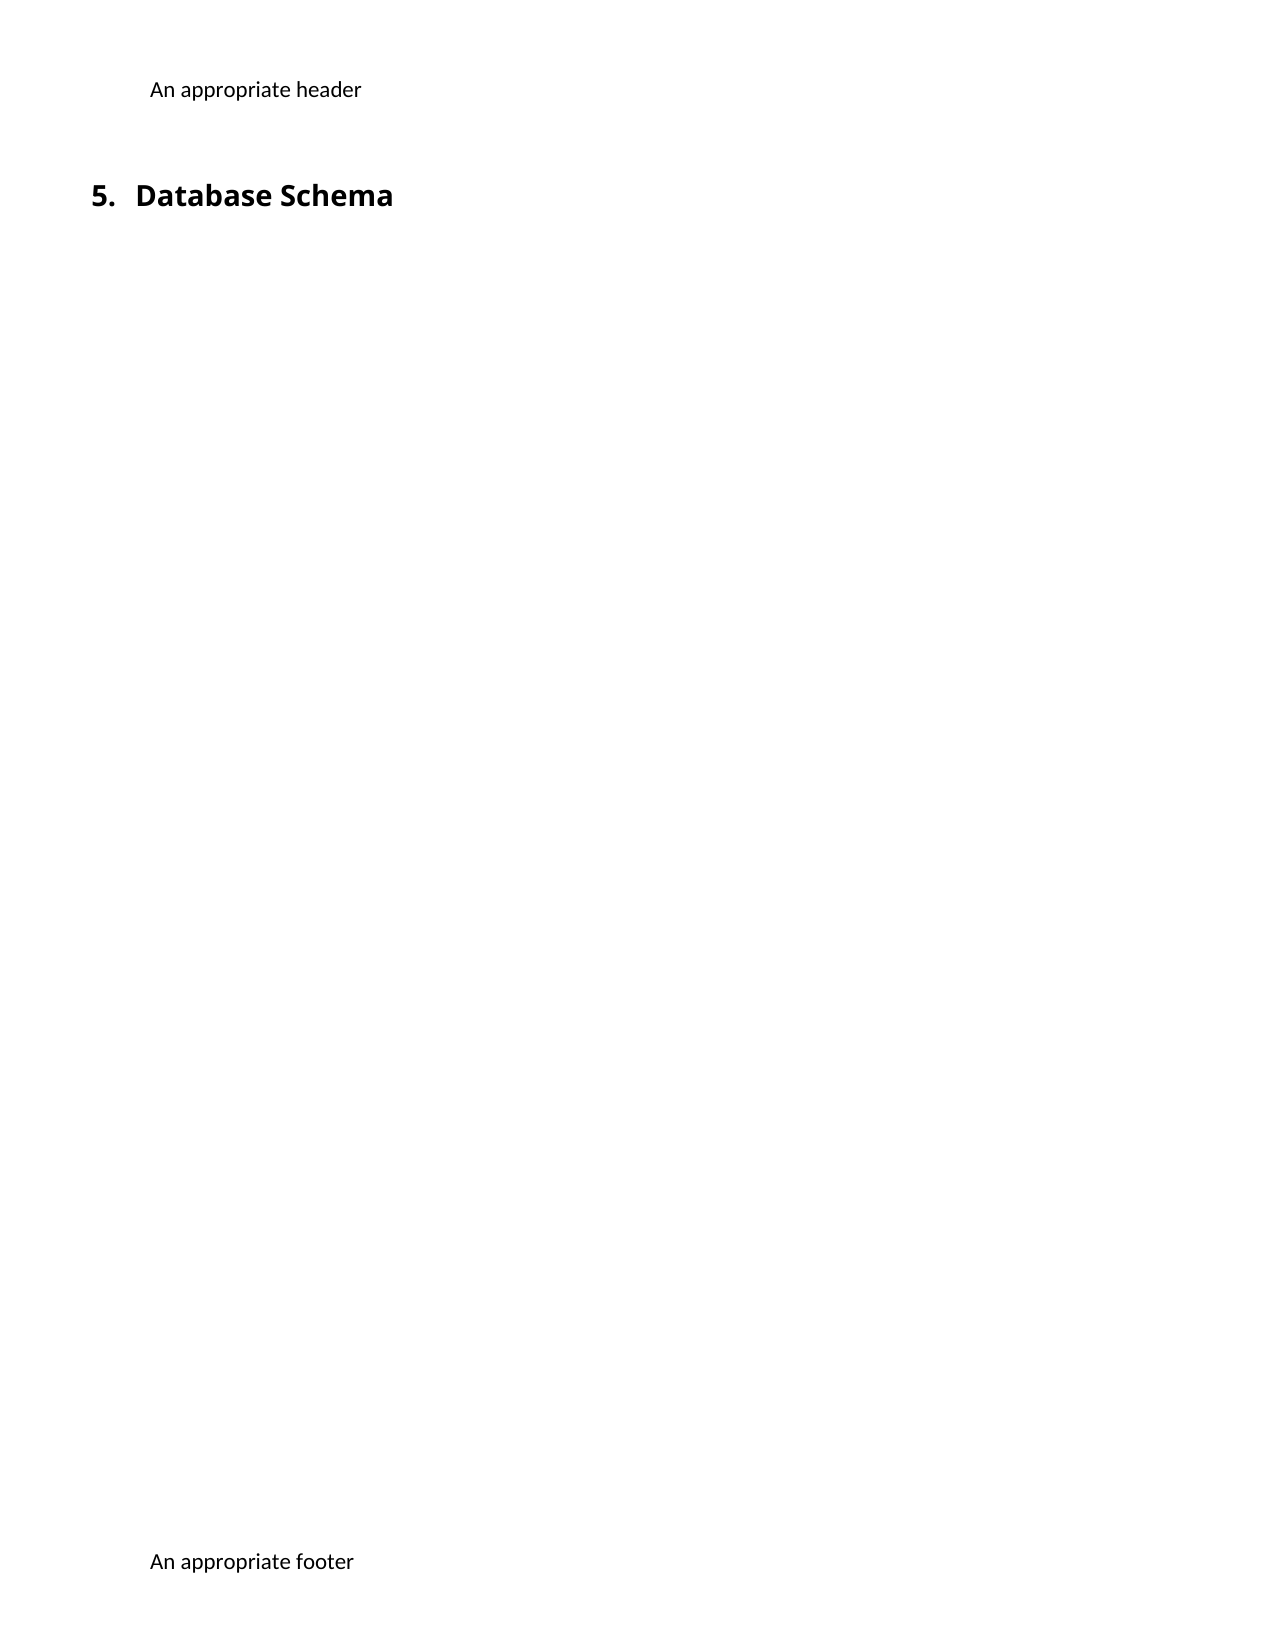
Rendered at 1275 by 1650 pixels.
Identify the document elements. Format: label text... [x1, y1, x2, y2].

subtitle Database Schema [91, 175, 1125, 215]
